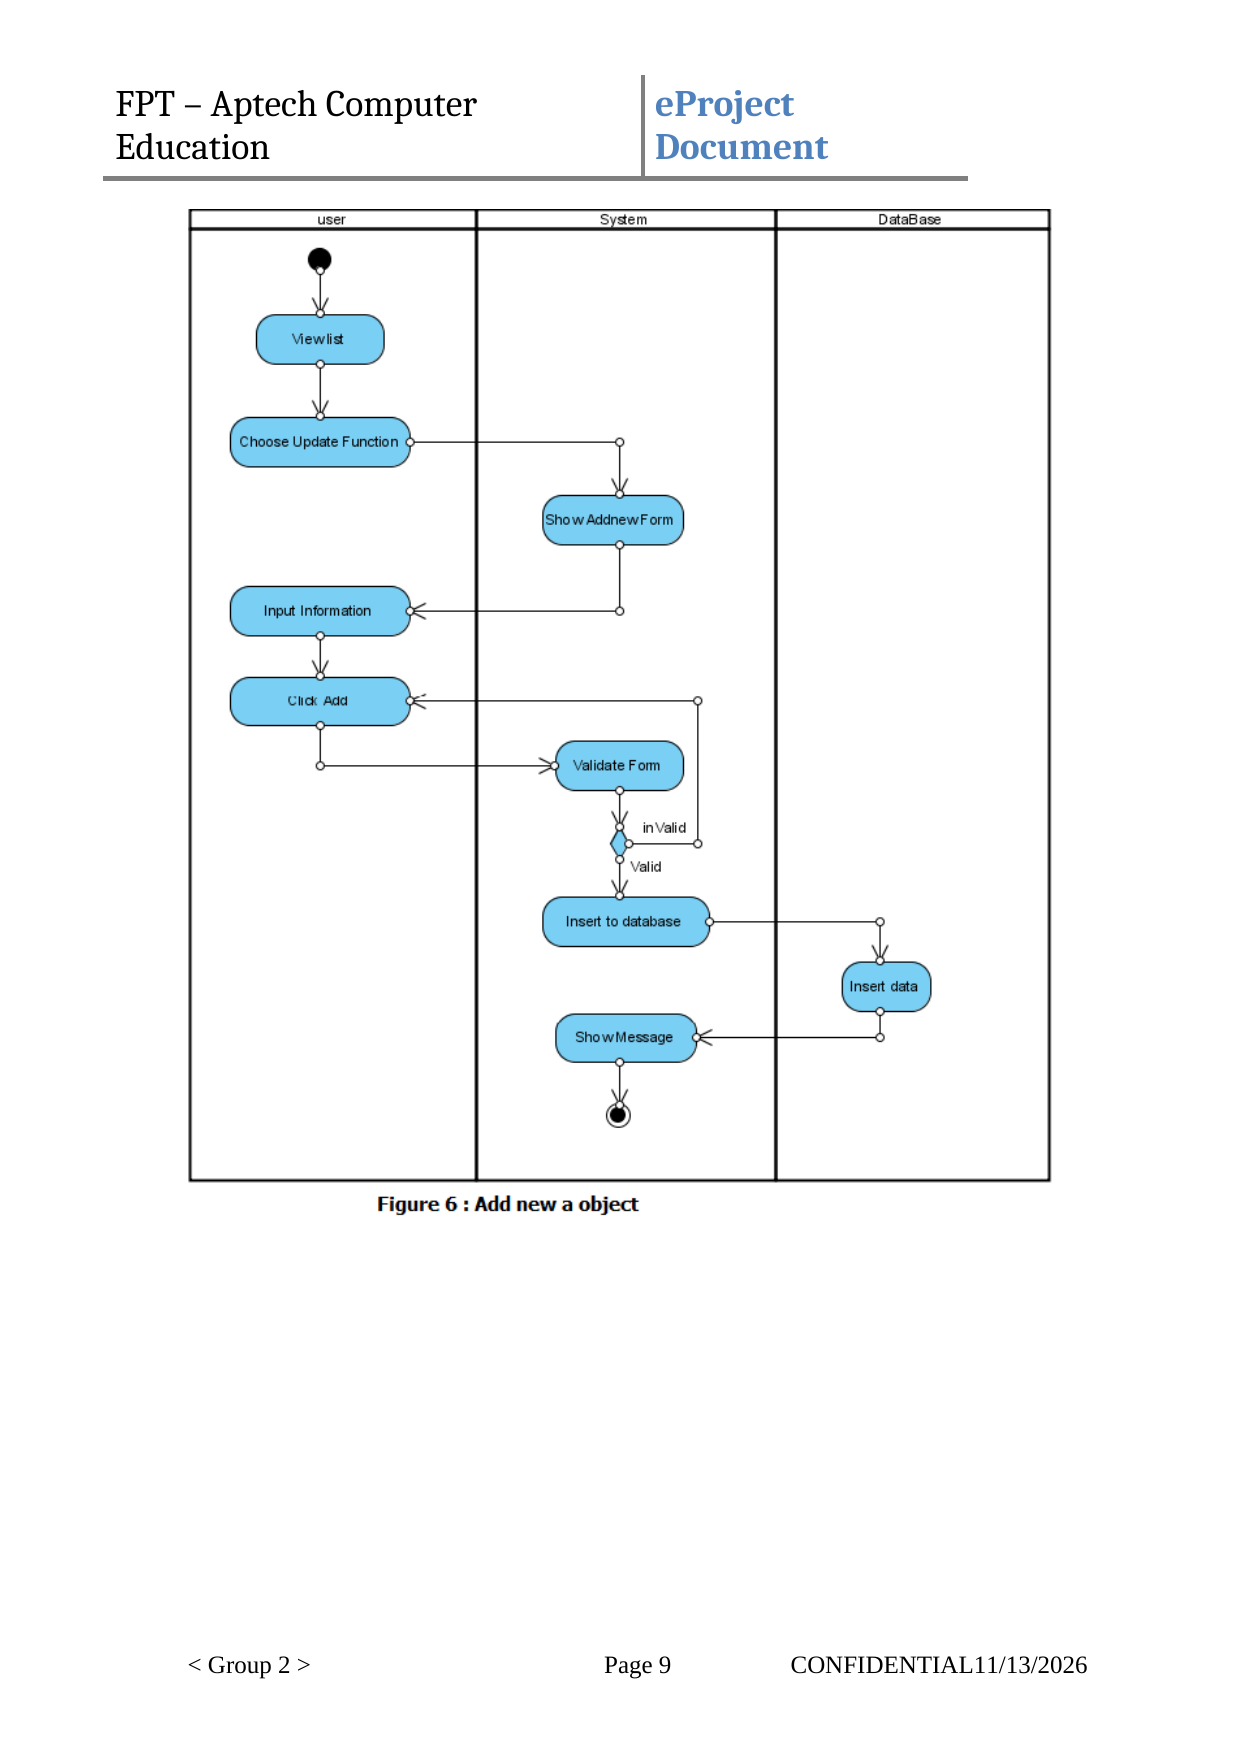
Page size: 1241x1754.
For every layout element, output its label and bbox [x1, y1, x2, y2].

picture [187, 209, 1054, 1232]
